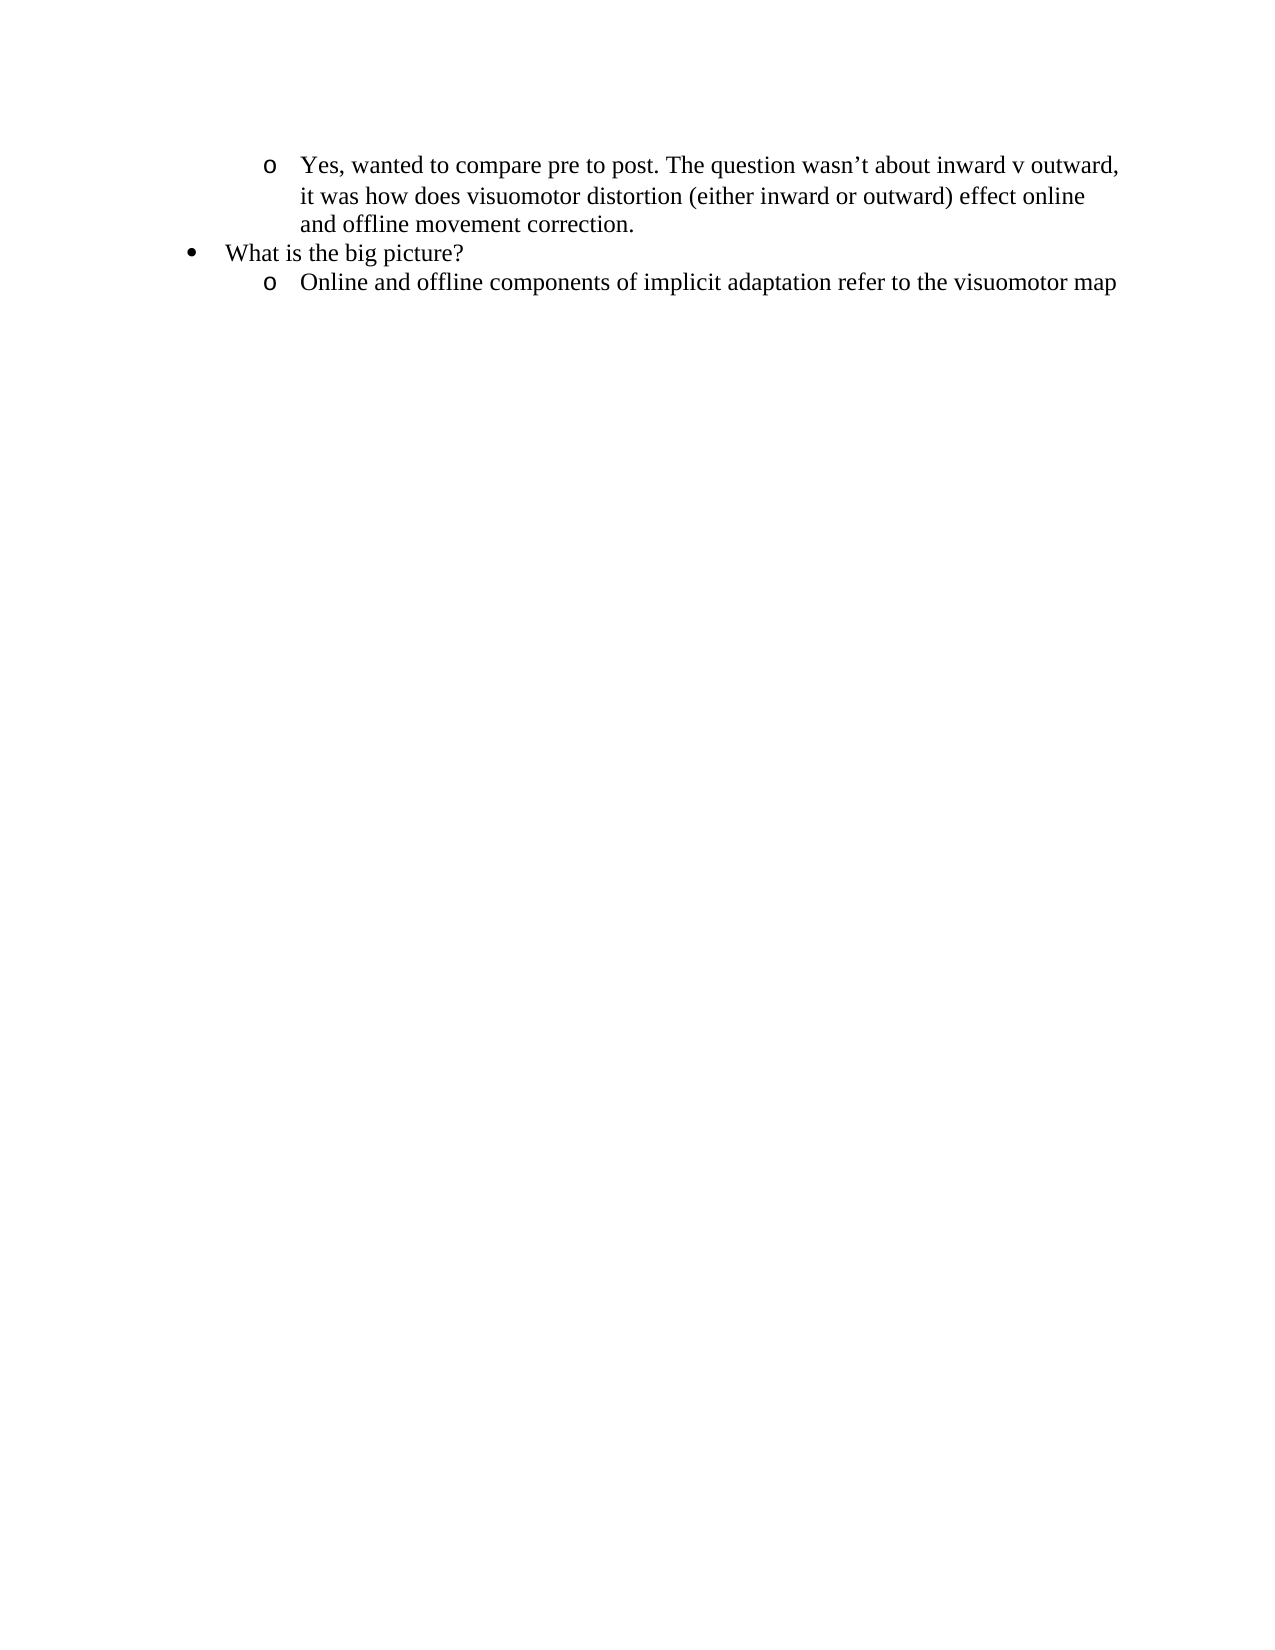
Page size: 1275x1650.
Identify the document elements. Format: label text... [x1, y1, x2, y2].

list What is the big picture? [187, 238, 1125, 267]
list Yes, wanted to compare pre to post. The question wasn’t about inward v outward, it was how does visuomotor distortion (either inward or outward) effect online and offline movement correction. [262, 150, 1125, 238]
list Online and offline components of implicit adaptation refer to the visuomotor map [262, 267, 1125, 298]
